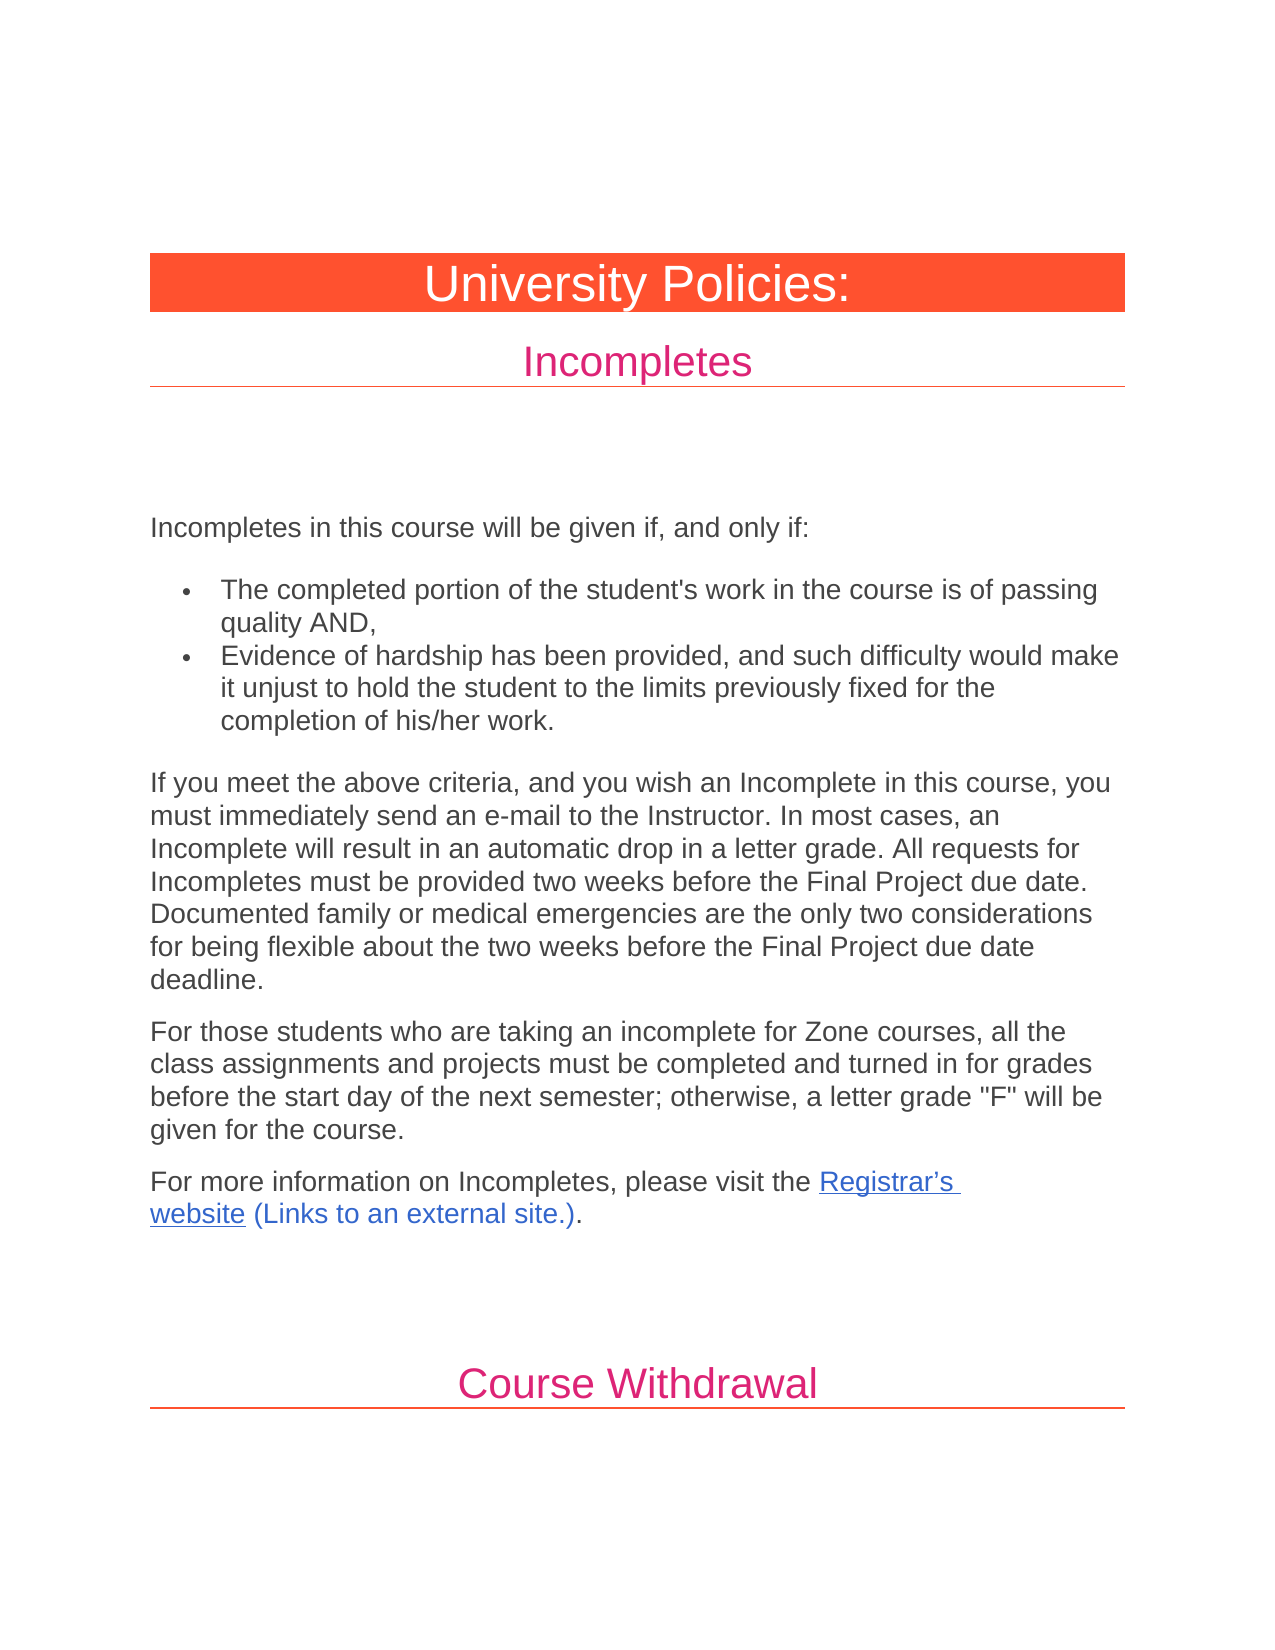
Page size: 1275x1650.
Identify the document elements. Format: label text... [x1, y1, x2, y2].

text If you meet the above criteria, and you wish an Incomplete in this course, you must immediately send an e-mail to the Instructor. In most cases, an Incomplete will result in an automatic drop in a letter grade. All requests for Incompletes must be provided two weeks before the Final Project due date. Documented family or medical emergencies are the only two considerations for being flexible about the two weeks before the Final Project due date deadline. [150, 766, 1125, 996]
text Course Withdrawal [150, 1358, 1125, 1407]
text For more information on Incompletes, please visit the Registrar’s website (Links to an external site.). [150, 1164, 1125, 1230]
text For those students who are taking an incomplete for Zone courses, all the class assignments and projects must be completed and turned in for grades before the start day of the next semester; otherwise, a letter grade "F" will be given for the course. [150, 1014, 1125, 1146]
text University Policies: [150, 253, 1125, 312]
text Incompletes in this course will be given if, and only if: [150, 511, 1125, 543]
list The completed portion of the student's work in the course is of passing quality AND, [183, 573, 1125, 638]
text Incompletes [150, 337, 1125, 386]
list Evidence of hardship has been provided, and such difficulty would make it unjust to hold the student to the limits previously fixed for the completion of his/her work. [183, 638, 1125, 737]
